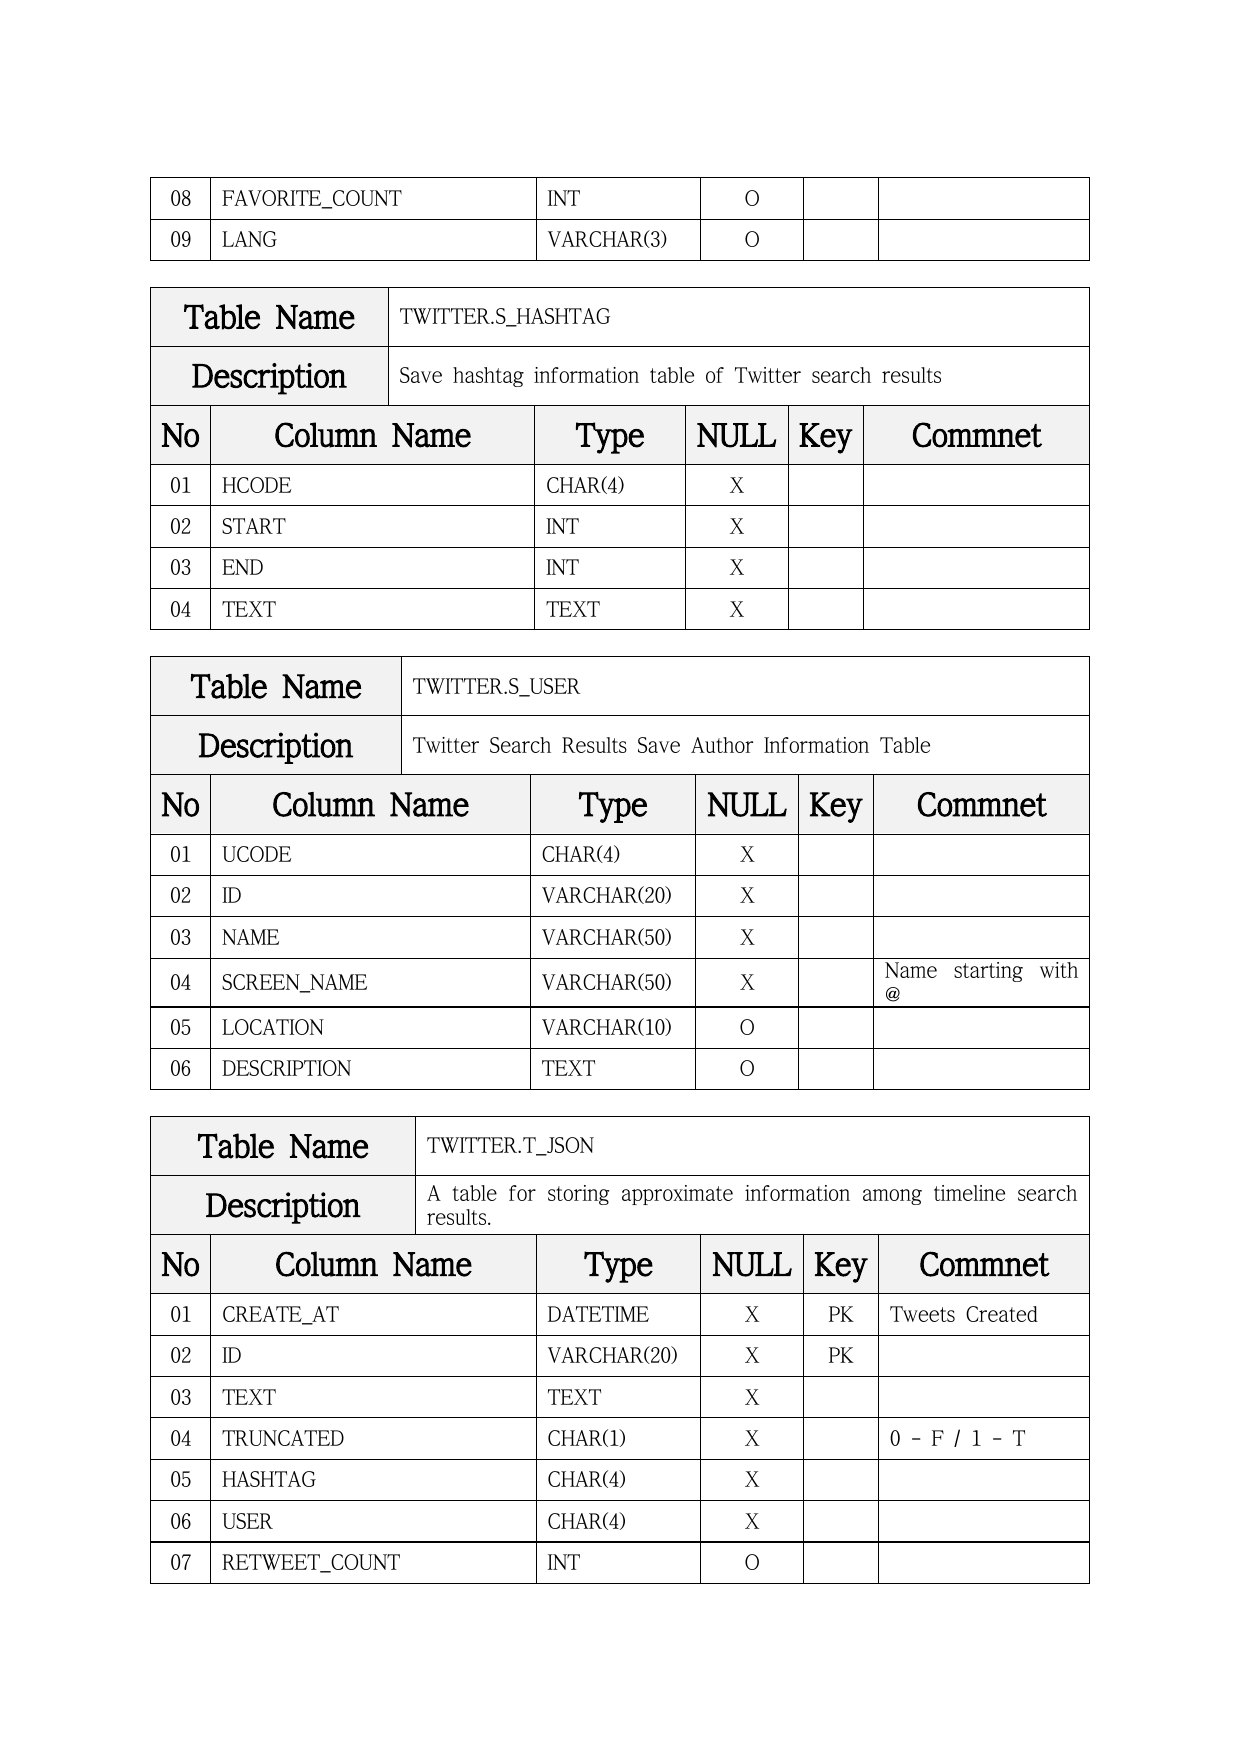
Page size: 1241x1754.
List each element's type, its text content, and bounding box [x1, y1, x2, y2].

table_cell 04 [151, 589, 210, 629]
table_cell TEXT [211, 589, 534, 629]
table_cell 07 [151, 1543, 210, 1583]
table_cell TEXT [537, 1377, 700, 1417]
table_header Table Name [151, 657, 401, 715]
table_cell X [701, 1336, 803, 1376]
table_cell Key [804, 1235, 878, 1293]
table_cell [799, 917, 873, 957]
table_header Table Name [151, 288, 388, 346]
table_cell X [686, 548, 788, 588]
table_cell X [696, 959, 798, 1006]
table_cell CHAR(4) [537, 1460, 700, 1500]
table_cell Description [151, 347, 388, 405]
table_cell No [151, 406, 210, 464]
table_cell Description [151, 716, 401, 774]
table_cell 0 - F / 1 - T [879, 1418, 1089, 1459]
table_cell VARCHAR(50) [531, 959, 695, 1006]
table_cell Type [531, 775, 695, 833]
table_cell Key [789, 406, 863, 464]
table_cell ID [211, 1336, 536, 1376]
table_cell O [701, 178, 803, 218]
table_cell Tweets Created [879, 1294, 1089, 1334]
table_cell [789, 548, 863, 588]
table_cell [874, 1049, 1089, 1089]
table_cell Column Name [211, 406, 534, 464]
table_cell 05 [151, 1460, 210, 1500]
table_cell 04 [151, 1418, 210, 1459]
table_cell 06 [151, 1501, 210, 1541]
table_cell TRUNCATED [211, 1418, 536, 1459]
table_cell VARCHAR(20) [537, 1336, 700, 1376]
table_cell [804, 1543, 878, 1583]
table_cell [799, 876, 873, 916]
table_cell CHAR(1) [537, 1418, 700, 1459]
table_cell 03 [151, 1377, 210, 1417]
table_cell [864, 589, 1089, 629]
table_cell X [686, 506, 788, 547]
table_cell PK [804, 1294, 878, 1334]
table_cell DESCRIPTION [211, 1049, 530, 1089]
table_cell Commnet [874, 775, 1089, 833]
table_cell O [701, 220, 803, 260]
table_cell ID [211, 876, 530, 916]
table_header TWITTER.S_HASHTAG [389, 288, 1089, 346]
table_cell [874, 917, 1089, 957]
table_cell [789, 465, 863, 505]
table_cell Description [151, 1176, 415, 1234]
table_header TWITTER.T_JSON [416, 1117, 1089, 1175]
table_cell Column Name [211, 1235, 536, 1293]
table_cell PK [804, 1336, 878, 1376]
table_cell VARCHAR(3) [537, 220, 700, 260]
table_cell 06 [151, 1049, 210, 1089]
table_cell [879, 1460, 1089, 1500]
table_cell Type [535, 406, 685, 464]
table_cell X [686, 465, 788, 505]
table_cell INT [537, 1543, 700, 1583]
table_cell A table for storing approximate information among timeline search results. [416, 1176, 1089, 1234]
table_cell Name starting with @ [874, 959, 1089, 1006]
table_cell 01 [151, 465, 210, 505]
table_cell 02 [151, 876, 210, 916]
table_cell TEXT [535, 589, 685, 629]
table_cell X [701, 1418, 803, 1459]
table_cell [804, 1377, 878, 1417]
table_cell [879, 220, 1089, 260]
table_cell [874, 1008, 1089, 1048]
table_cell RETWEET_COUNT [211, 1543, 536, 1583]
table_cell CREATE_AT [211, 1294, 536, 1334]
table_cell [879, 1543, 1089, 1583]
table_cell [799, 1049, 873, 1089]
table_cell NULL [686, 406, 788, 464]
table_header TWITTER.S_USER [402, 657, 1089, 715]
table_cell X [696, 876, 798, 916]
table_cell INT [535, 506, 685, 547]
table_cell 01 [151, 1294, 210, 1334]
table_cell Save hashtag information table of Twitter search results [389, 347, 1089, 405]
table_cell [879, 178, 1089, 218]
table_cell O [696, 1049, 798, 1089]
table_cell Type [537, 1235, 700, 1293]
table_cell X [701, 1294, 803, 1334]
table_cell [874, 876, 1089, 916]
table_cell VARCHAR(10) [531, 1008, 695, 1048]
table_cell Column Name [211, 775, 530, 833]
table_cell LANG [211, 220, 536, 260]
table_cell [879, 1377, 1089, 1417]
table_cell 01 [151, 835, 210, 875]
table_cell CHAR(4) [537, 1501, 700, 1541]
table_cell [799, 959, 873, 1006]
table_cell 09 [151, 220, 210, 260]
table_cell X [686, 589, 788, 629]
table_cell SCREEN_NAME [211, 959, 530, 1006]
table_cell O [696, 1008, 798, 1048]
table_cell HCODE [211, 465, 534, 505]
table_cell CHAR(4) [535, 465, 685, 505]
table_cell [799, 1008, 873, 1048]
table_cell [879, 1501, 1089, 1541]
table_cell NULL [696, 775, 798, 833]
table_cell X [696, 835, 798, 875]
table_cell END [211, 548, 534, 588]
table_cell X [696, 917, 798, 957]
table_cell [804, 1460, 878, 1500]
table_cell VARCHAR(50) [531, 917, 695, 957]
table_cell FAVORITE_COUNT [211, 178, 536, 218]
table_cell No [151, 775, 210, 833]
table_cell DATETIME [537, 1294, 700, 1334]
table_cell No [151, 1235, 210, 1293]
table_cell [804, 1418, 878, 1459]
table_cell NAME [211, 917, 530, 957]
table_cell TEXT [531, 1049, 695, 1089]
table_cell [864, 465, 1089, 505]
table_cell 08 [151, 178, 210, 218]
table_cell [799, 835, 873, 875]
table_cell CHAR(4) [531, 835, 695, 875]
table_cell X [701, 1501, 803, 1541]
table_cell Twitter Search Results Save Author Information Table [402, 716, 1089, 774]
table_cell X [701, 1460, 803, 1500]
table_cell [804, 178, 878, 218]
table_cell 02 [151, 1336, 210, 1376]
table_cell [864, 506, 1089, 547]
table_cell Commnet [864, 406, 1089, 464]
table_cell TEXT [211, 1377, 536, 1417]
table_cell 04 [151, 959, 210, 1006]
table_header Table Name [151, 1117, 415, 1175]
table_cell 05 [151, 1008, 210, 1048]
table_cell O [701, 1543, 803, 1583]
table_cell USER [211, 1501, 536, 1541]
table_cell [789, 506, 863, 547]
table_cell [864, 548, 1089, 588]
table_cell [874, 835, 1089, 875]
table_cell NULL [701, 1235, 803, 1293]
table_cell UCODE [211, 835, 530, 875]
table_cell [789, 589, 863, 629]
table_cell [804, 1501, 878, 1541]
table_cell X [701, 1377, 803, 1417]
table_cell LOCATION [211, 1008, 530, 1048]
table_cell [879, 1336, 1089, 1376]
table_cell Key [799, 775, 873, 833]
table_cell INT [535, 548, 685, 588]
table_cell HASHTAG [211, 1460, 536, 1500]
table_cell INT [537, 178, 700, 218]
table_cell [804, 220, 878, 260]
table_cell 02 [151, 506, 210, 547]
table_cell START [211, 506, 534, 547]
table_cell VARCHAR(20) [531, 876, 695, 916]
table_cell 03 [151, 548, 210, 588]
table_cell 03 [151, 917, 210, 957]
table_cell Commnet [879, 1235, 1089, 1293]
